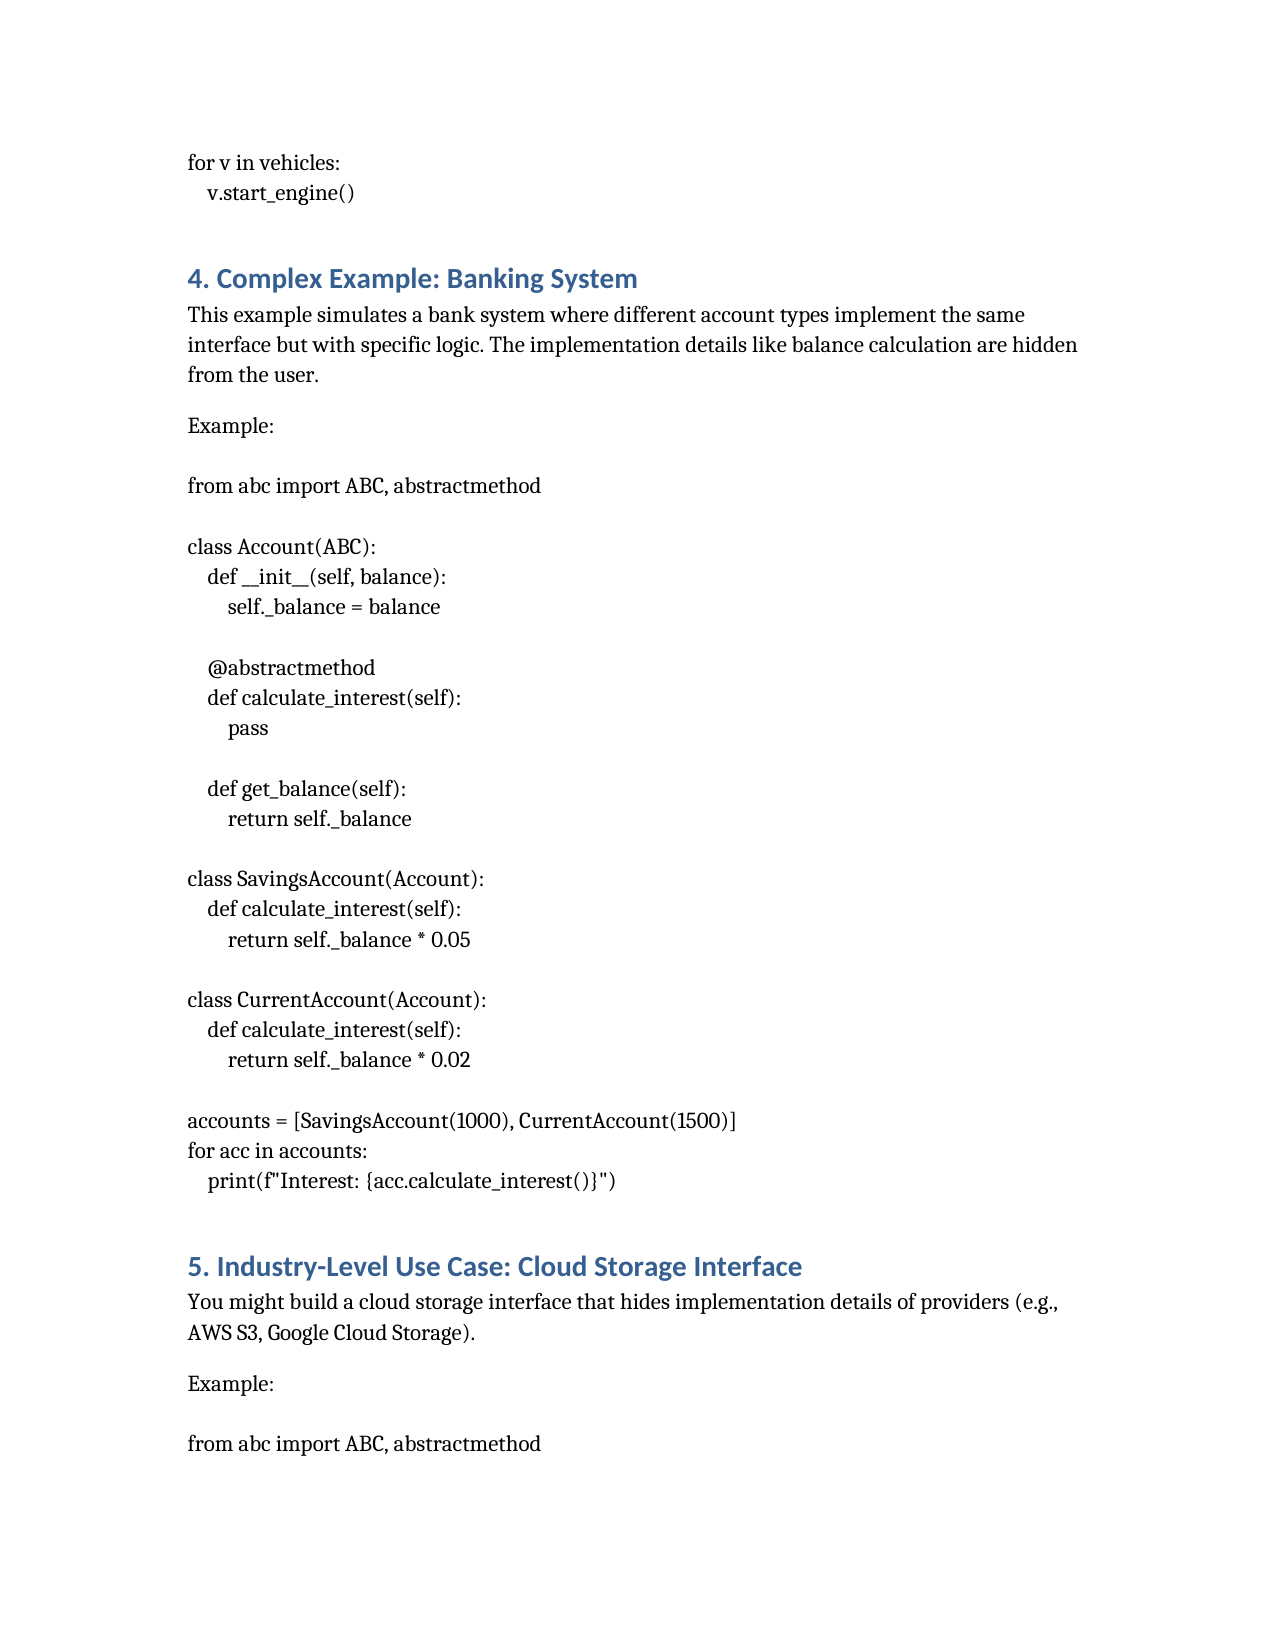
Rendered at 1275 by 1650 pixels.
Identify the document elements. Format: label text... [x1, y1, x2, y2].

subtitle 5. Industry-Level Use Case: Cloud Storage Interface [187, 1248, 1087, 1284]
subtitle 4. Complex Example: Banking System [187, 260, 1087, 296]
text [187, 1370, 1087, 1487]
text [187, 150, 1087, 207]
text This example simulates a bank system where different account types implement the same interface but with specific logic. The implementation details like balance calculation are hidden from the user. [187, 301, 1087, 388]
text Example: from abc import ABC, abstractmethod class Account(ABC): def __init__(self, balance): self._balance = balance @abstractmethod def calculate_interest(self): pass def get_balance(self): return self._balance class SavingsAccount(Account): def calculate_interest(self): return self._balance * 0.05 class CurrentAccount(Account): def calculate_interest(self): return self._balance * 0.02 accounts = [SavingsAccount(1000), CurrentAccount(1500)] for acc in accounts: print(f"Interest: {acc.calculate_interest()}") [187, 413, 1087, 1194]
text You might build a cloud storage interface that hides implementation details of providers (e.g., AWS S3, Google Cloud Storage). [187, 1289, 1087, 1346]
